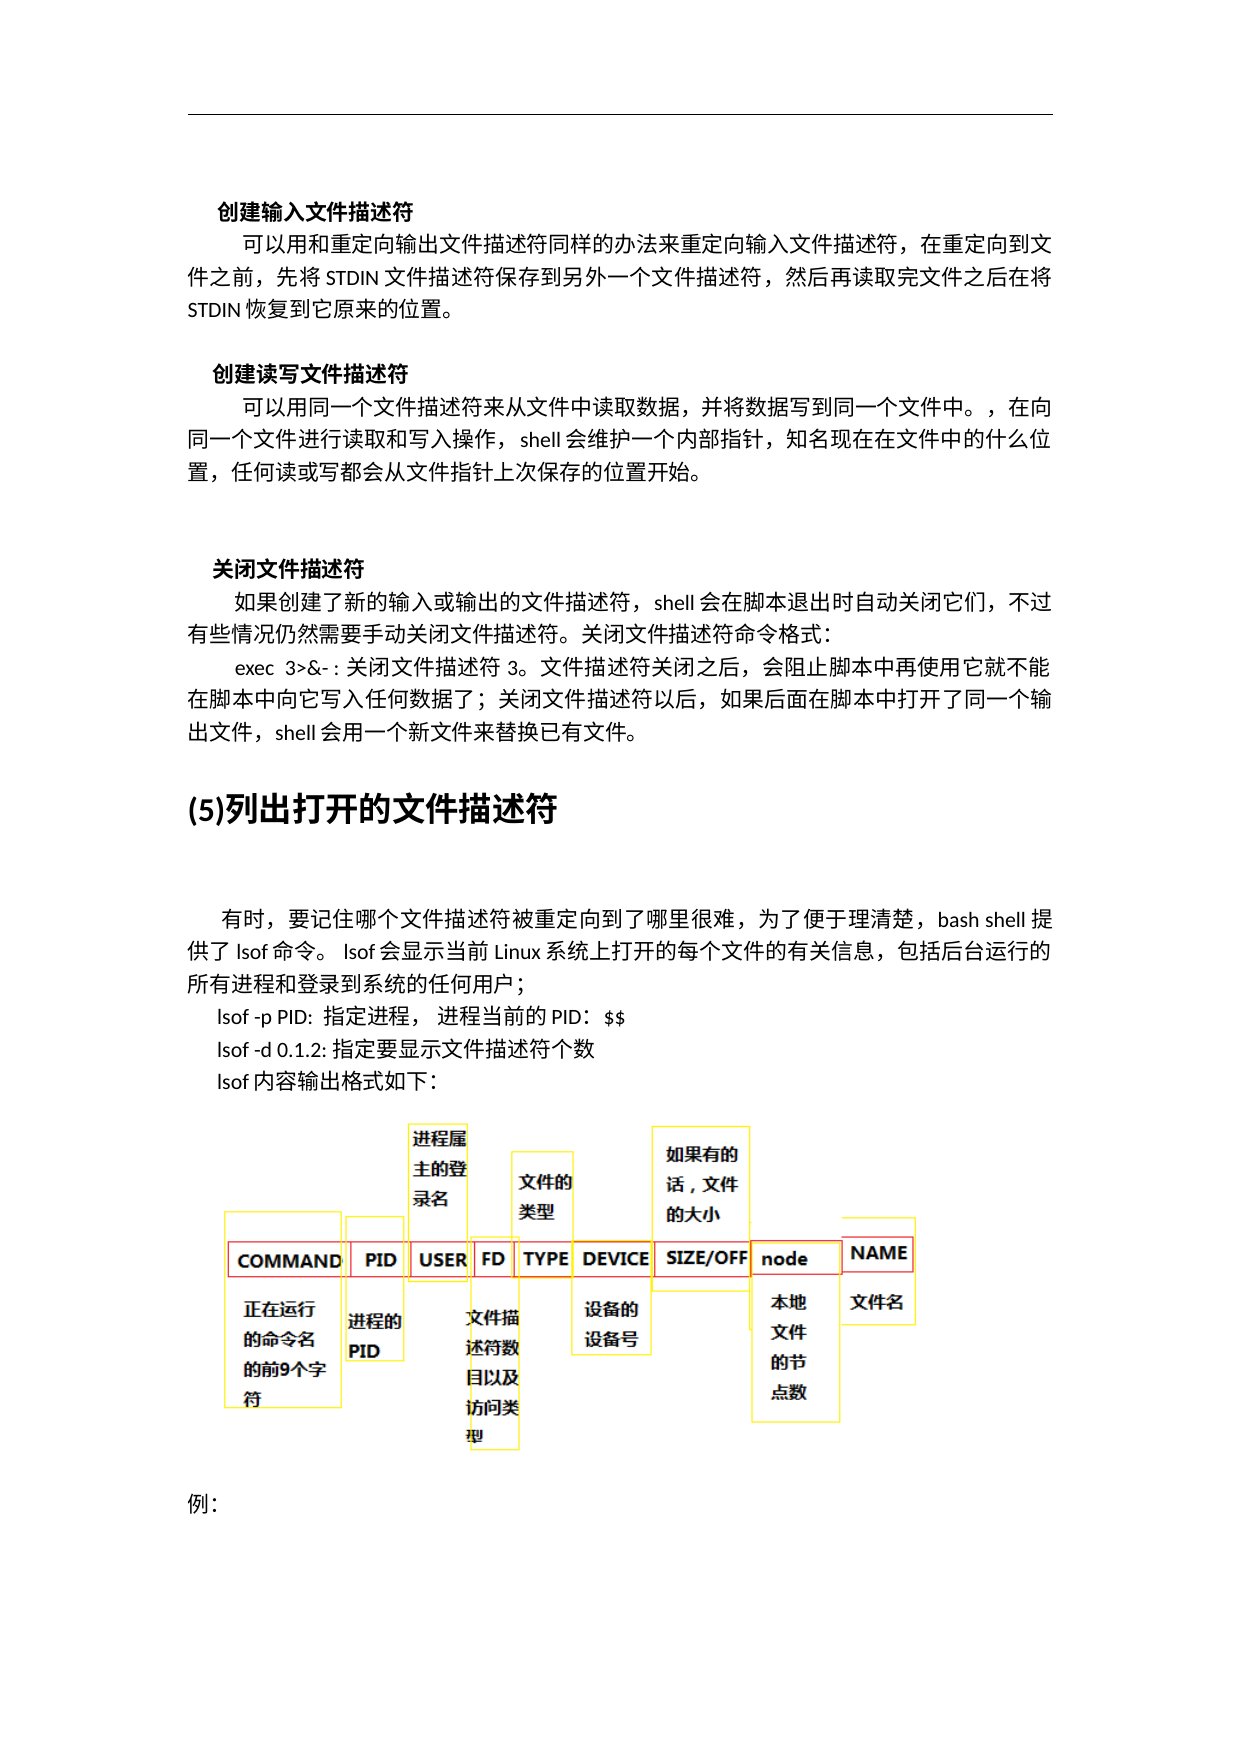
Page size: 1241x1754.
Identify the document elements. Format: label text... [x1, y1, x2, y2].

text 创建读写文件描述符 [187, 357, 1053, 389]
text 有时，要记住哪个文件描述符被重定向到了哪里很难，为了便于理清楚，bash shell提供了lsof命令。 lsof会显示当前Linux系统上打开的每个文件的有关信息，包括后台运行的所有进程和登录到系统的任何用户； [187, 901, 1053, 999]
text lsof -p PID: 指定进程， 进程当前的PID：$$ [187, 999, 1053, 1031]
text 关闭文件描述符 [187, 552, 1053, 584]
text 如果创建了新的输入或输出的文件描述符，shell会在脚本退出时自动关闭它们，不过有些情况仍然需要手动关闭文件描述符。关闭文件描述符命令格式： [187, 584, 1053, 649]
picture [187, 1096, 1053, 1466]
text exec 3>&- : 关闭文件描述符3。文件描述符关闭之后，会阻止脚本中再使用它就不能在脚本中向它写入任何数据了；关闭文件描述符以后，如果后面在脚本中打开了同一个输出文件，shell会用一个新文件来替换已有文件。 [187, 649, 1053, 747]
text lsof -d 0.1.2: 指定要显示文件描述符个数 [187, 1031, 1053, 1064]
subtitle (5)列出打开的文件描述符 [187, 774, 1053, 839]
text lsof内容输出格式如下： [187, 1064, 1053, 1096]
text 可以用同一个文件描述符来从文件中读取数据，并将数据写到同一个文件中。，在向同一个文件进行读取和写入操作，shell会维护一个内部指针，知名现在在文件中的什么位置，任何读或写都会从文件指针上次保存的位置开始。 [187, 389, 1053, 487]
text 创建输入文件描述符 [187, 194, 1053, 227]
text 可以用和重定向输出文件描述符同样的办法来重定向输入文件描述符，在重定向到文件之前，先将STDIN文件描述符保存到另外一个文件描述符，然后再读取完文件之后在将STDIN恢复到它原来的位置。 [187, 227, 1053, 324]
text 例： [187, 1486, 1053, 1519]
